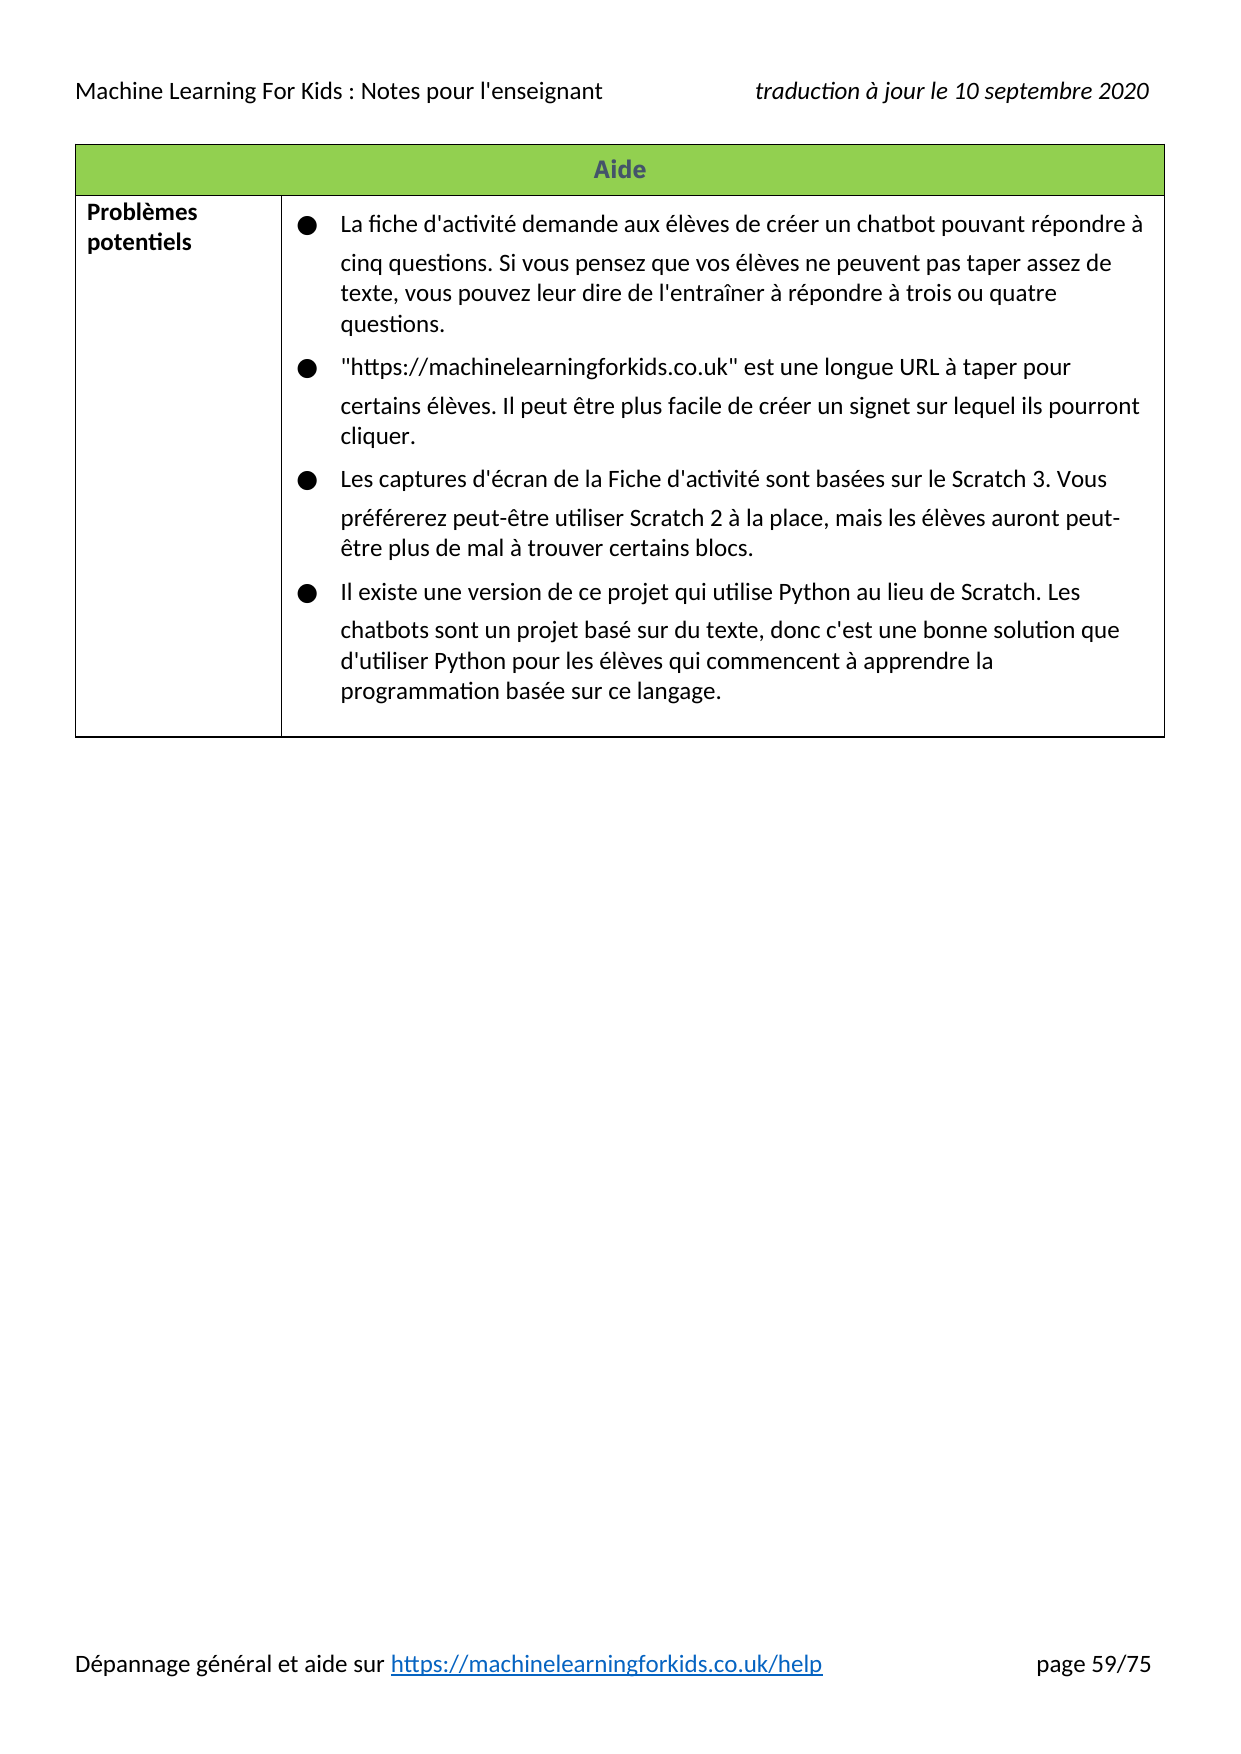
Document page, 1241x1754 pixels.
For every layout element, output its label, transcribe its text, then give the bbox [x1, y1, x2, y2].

table_cell La fiche d'activité demande aux élèves de créer un chatbot pouvant répondre à cinq questions. Si vous pensez que vos élèves ne peuvent pas taper assez de texte, vous pouvez leur dire de l'entraîner à répondre à trois ou quatre questions. "https://machinelearningforkids.co.uk" est une longue URL à taper pour certains élèves. Il peut être plus facile de créer un signet sur lequel ils pourront cliquer. Les captures d'écran de la Fiche d'activité sont basées sur le Scratch 3. Vous préférerez peut-être utiliser Scratch 2 à la place, mais les élèves auront peut-être plus de mal à trouver certains blocs. Il existe une version de ce projet qui utilise Python au lieu de Scratch. Les chatbots sont un projet basé sur du texte, donc c'est une bonne solution que d'utiliser Python pour les élèves qui commencent à apprendre la programmation basée sur ce langage. [282, 196, 1164, 736]
table_cell Problèmes potentiels [76, 196, 281, 736]
table_cell Aide [76, 145, 1164, 195]
